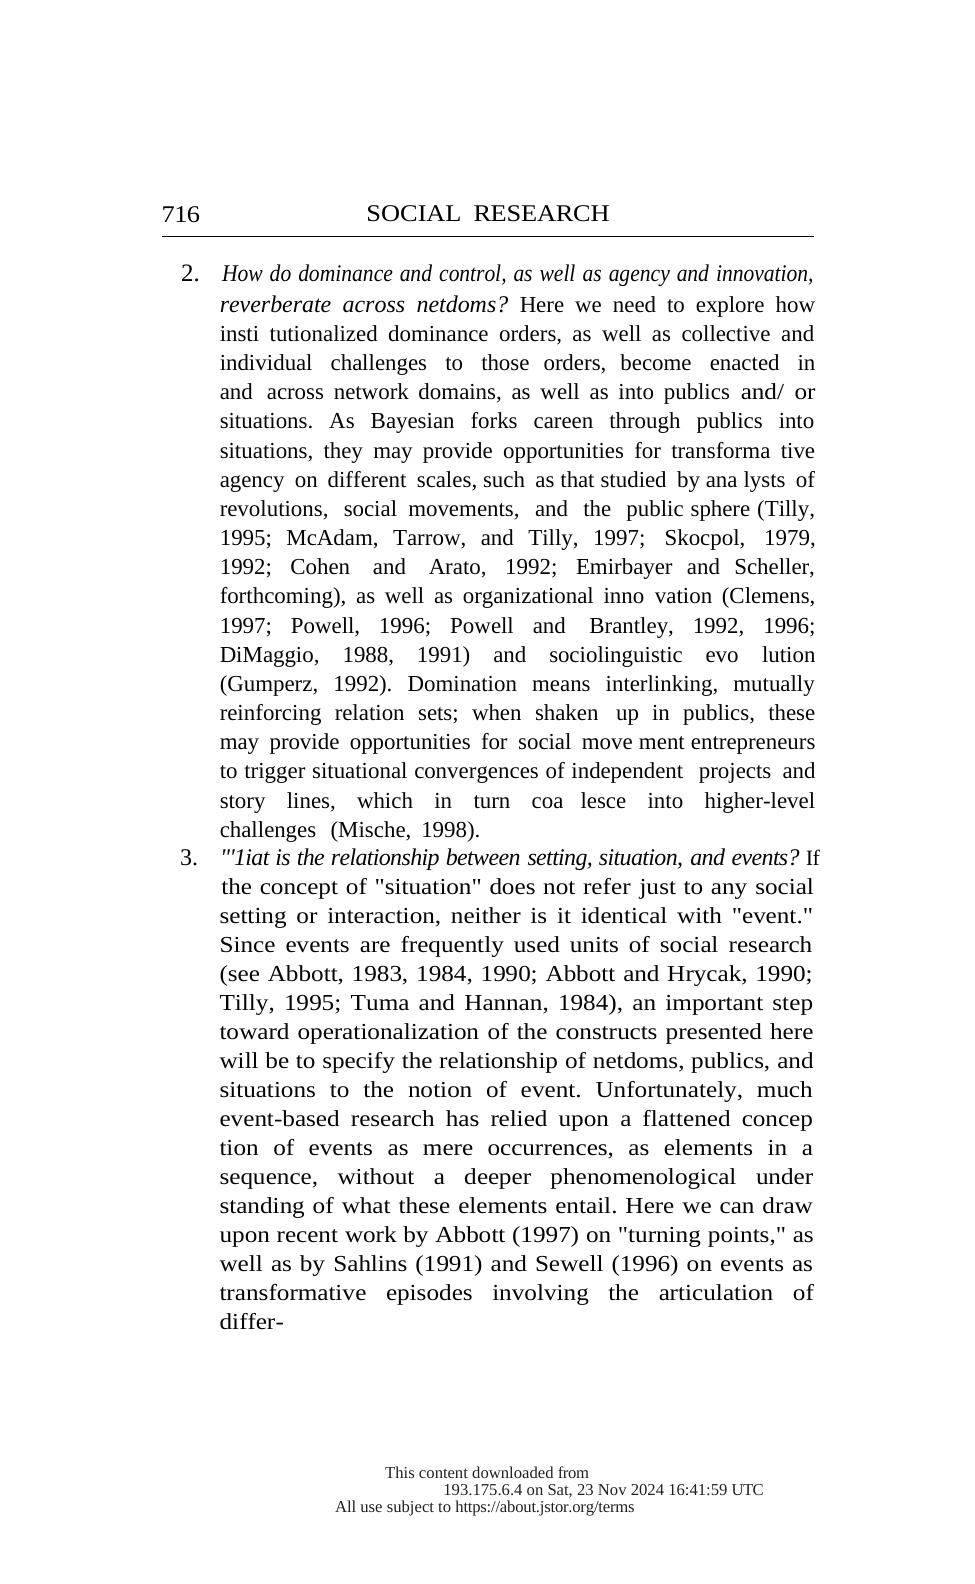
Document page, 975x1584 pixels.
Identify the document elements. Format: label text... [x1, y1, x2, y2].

list How do dominance and control, as well as agency and innovation, reverberate across netdoms? Here we need to explore how insti­ tutionalized dominance orders, as well as collective and individual challenges to those orders, become enacted in and across network domains, as well as into publics and/ or situations. As Bayesian forks careen through publics into situations, they may provide opportunities for transforma­ tive agency on different scales, such as that studied by ana­ lysts of revolutions, social movements, and the public sphere (Tilly, 1995; McAdam, Tarrow, and Tilly, 1997; Skocpol, 1979, 1992; Cohen and Arato, 1992; Emirbayer and Scheller, forthcoming), as well as organizational inno­ vation (Clemens, 1997; Powell, 1996; Powell and Brantley, 1992, 1996; DiMaggio, 1988, 1991) and sociolinguistic evo­ lution (Gumperz, 1992). Domination means interlinking, mutually reinforcing relation sets; when shaken up in publics, these may provide opportunities for social move­ ment entrepreneurs to trigger situational convergences of independent projects and story lines, which in turn coa­ lesce into higher-level challenges (Mische, 1998). [181, 258, 815, 842]
subtitle "'1iat is the relationship between setting, situation, and events? If [180, 845, 839, 870]
text the concept of "situation" does not refer just to any social setting or interaction, neither is it identical with "event." Since events are frequently used units of social research (see Abbott, 1983, 1984, 1990; Abbott and Hrycak, 1990; Tilly, 1995; Tuma and Hannan, 1984), an important step toward operationalization of the constructs presented here will be to specify the relationship of netdoms, publics, and situations to the notion of event. Unfortunately, much event-based research has relied upon a flattened concep­ tion of events as mere occurrences, as elements in a sequence, without a deeper phenomenological under­ standing of what these elements entail. Here we can draw upon recent work by Abbott (1997) on "turning points," as well as by Sahlins (1991) and Sewell (1996) on events as transformative episodes involving the articulation of differ- [219, 873, 814, 1334]
